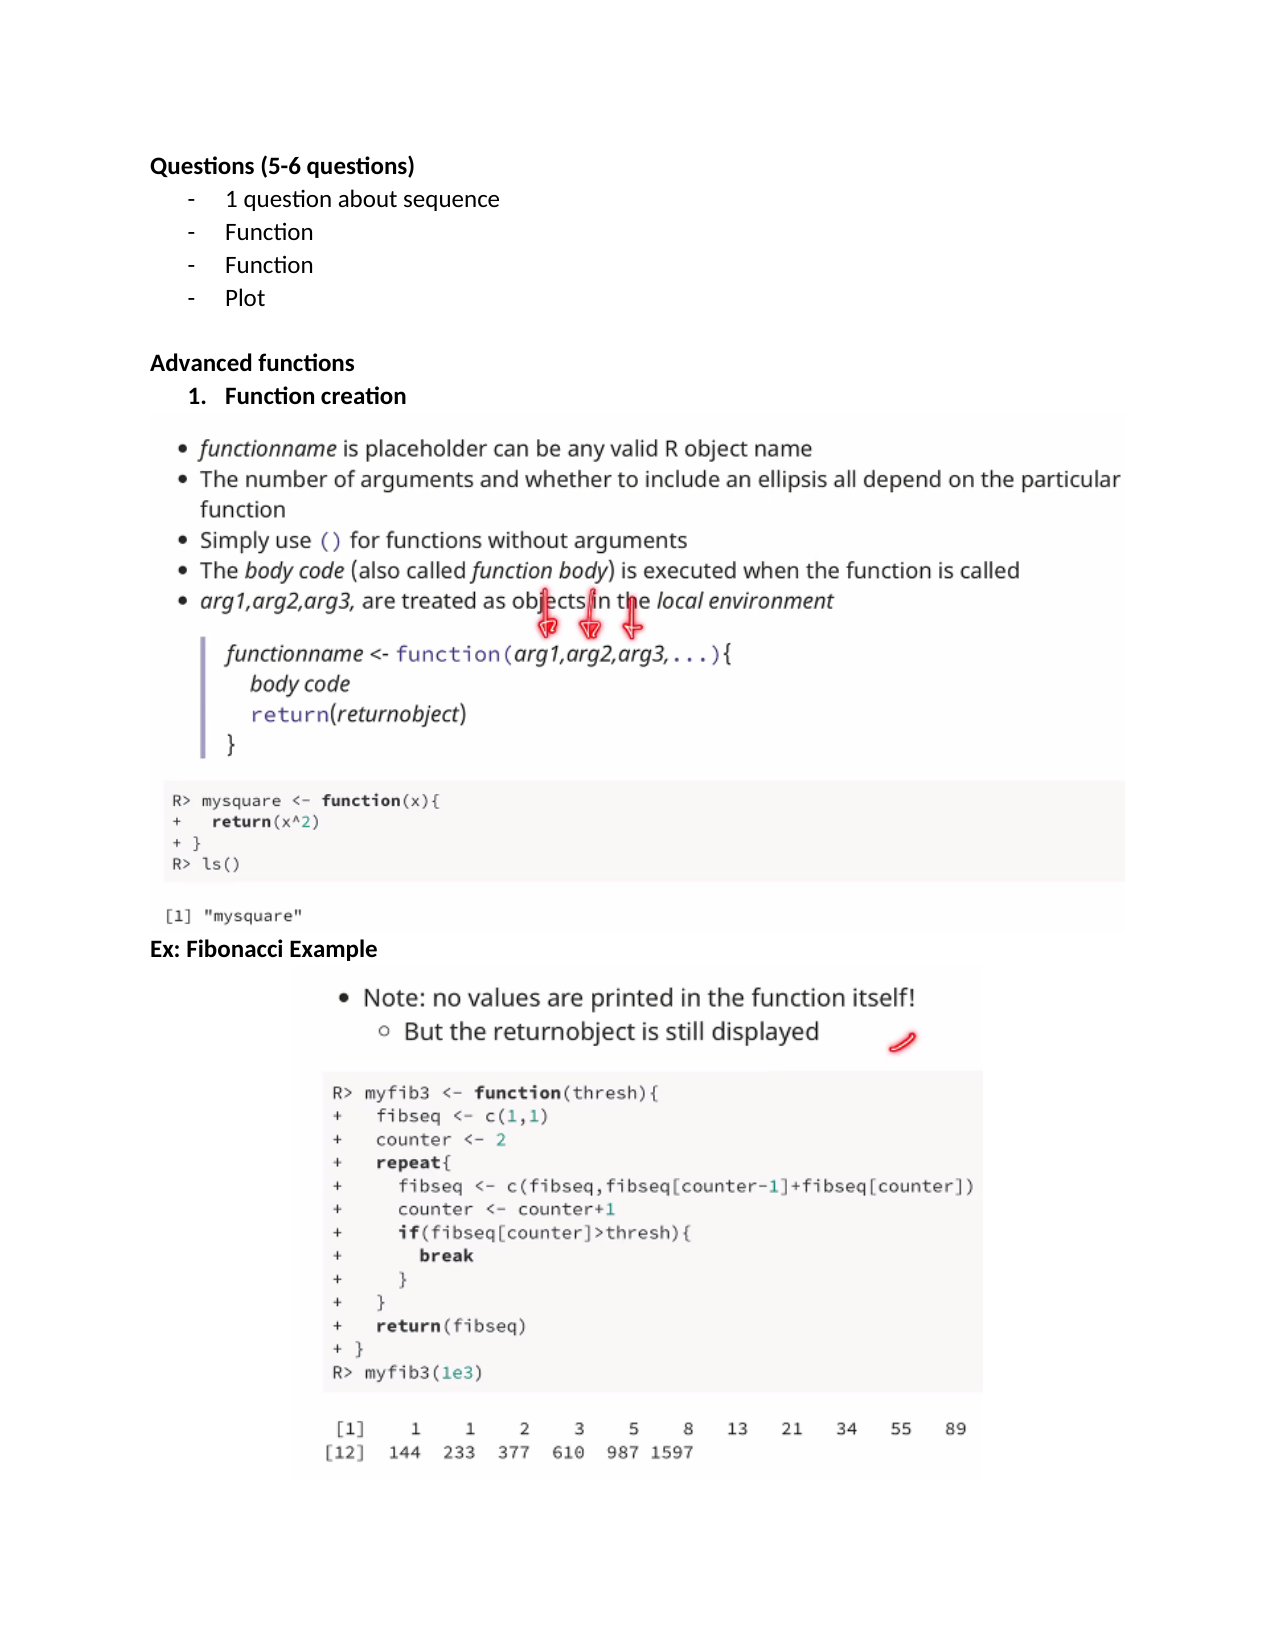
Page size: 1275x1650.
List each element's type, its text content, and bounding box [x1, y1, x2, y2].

list Function creation [187, 380, 1125, 411]
list 1 question about sequence [187, 183, 1125, 213]
picture [150, 413, 1125, 932]
list Function [187, 249, 1125, 279]
picture [292, 966, 983, 1481]
list Function [187, 216, 1125, 246]
text Questions (5-6 questions) [150, 150, 1125, 181]
subtitle Ex: Fibonacci Example [150, 933, 1125, 964]
text Advanced functions [150, 347, 1125, 378]
list Plot [187, 282, 1125, 312]
